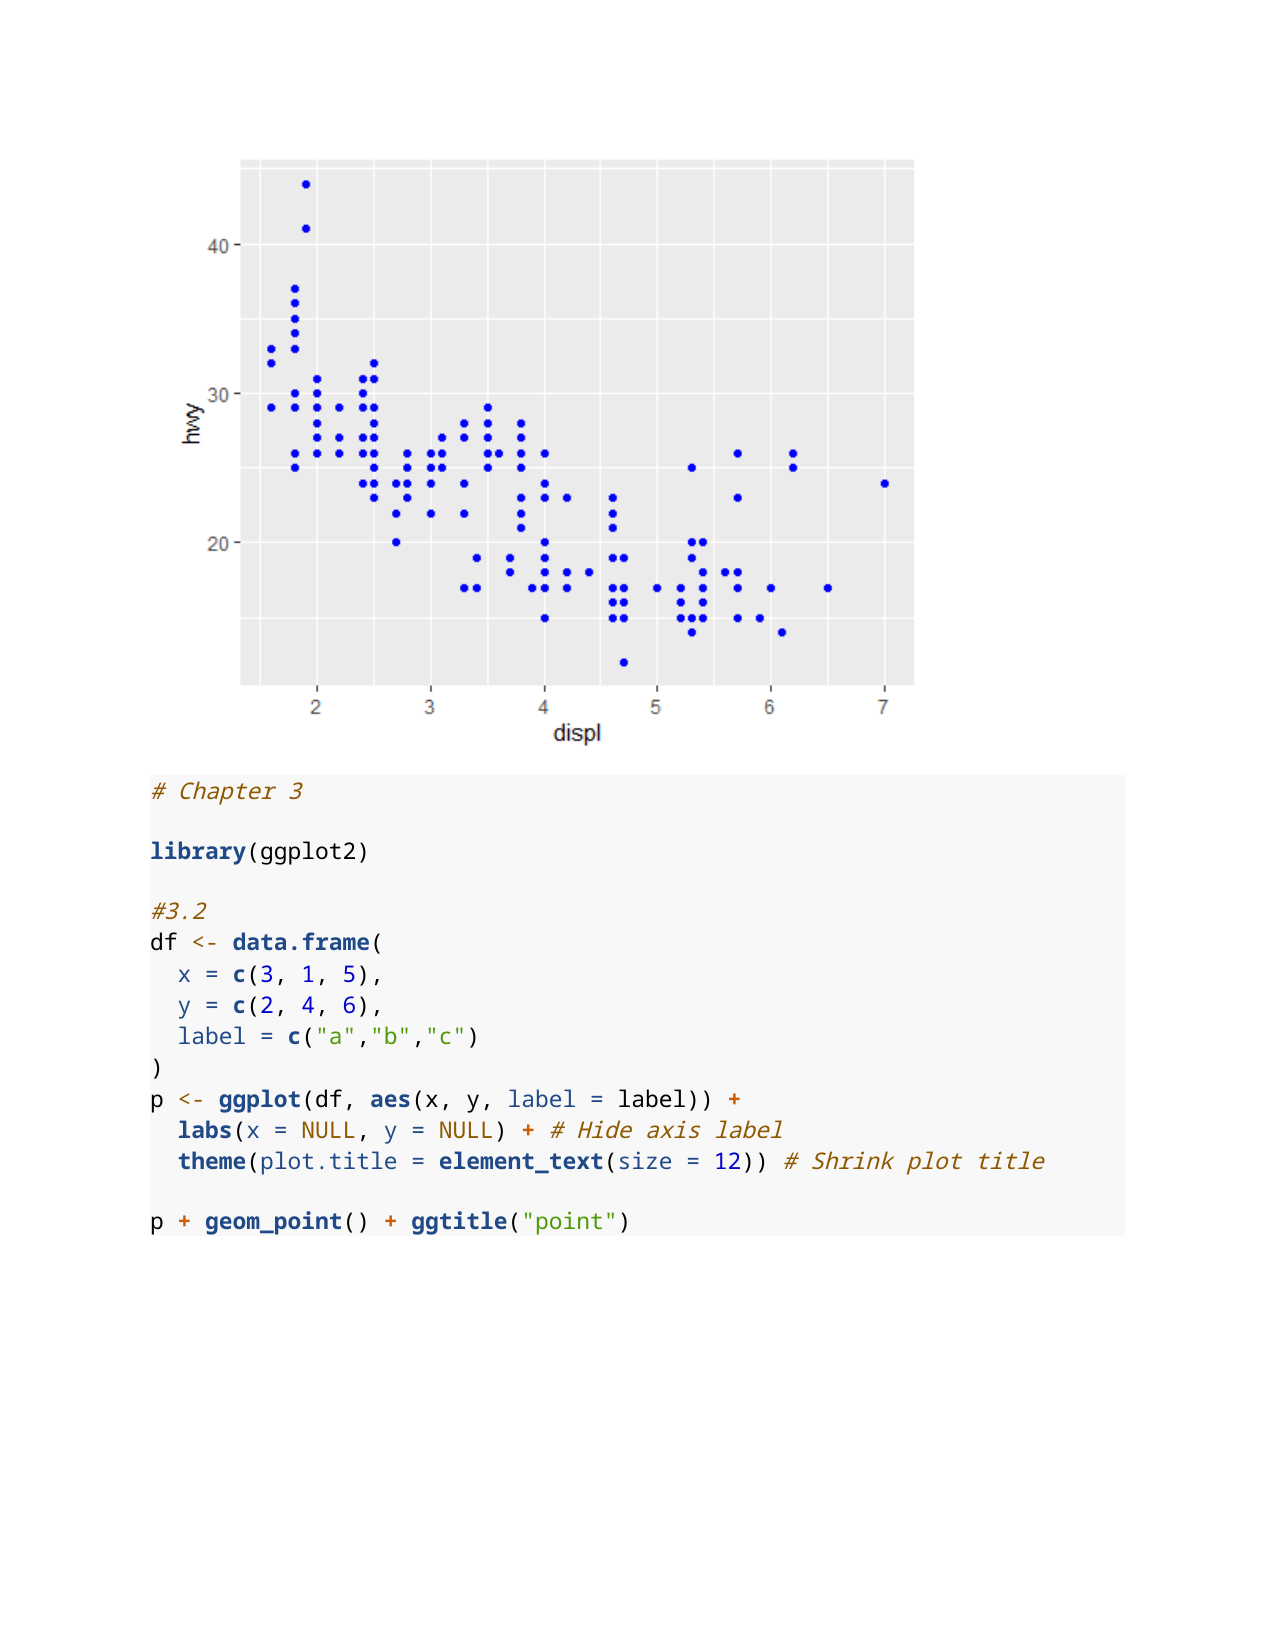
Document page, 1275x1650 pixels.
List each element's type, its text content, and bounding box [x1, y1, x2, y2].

text # Chapter 3 library(ggplot2) #3.2 df <- data.frame( x = c(3, 1, 5), y = c(2, 4, 6), label = c("a","b","c") ) p <- ggplot(df, aes(x, y, label = label)) + labs(x = NULL, y = NULL) + # Hide axis label theme(plot.title = element_text(size = 12)) # Shrink plot title p + geom_point() + ggtitle("point") [150, 775, 1125, 1236]
picture [168, 150, 927, 757]
